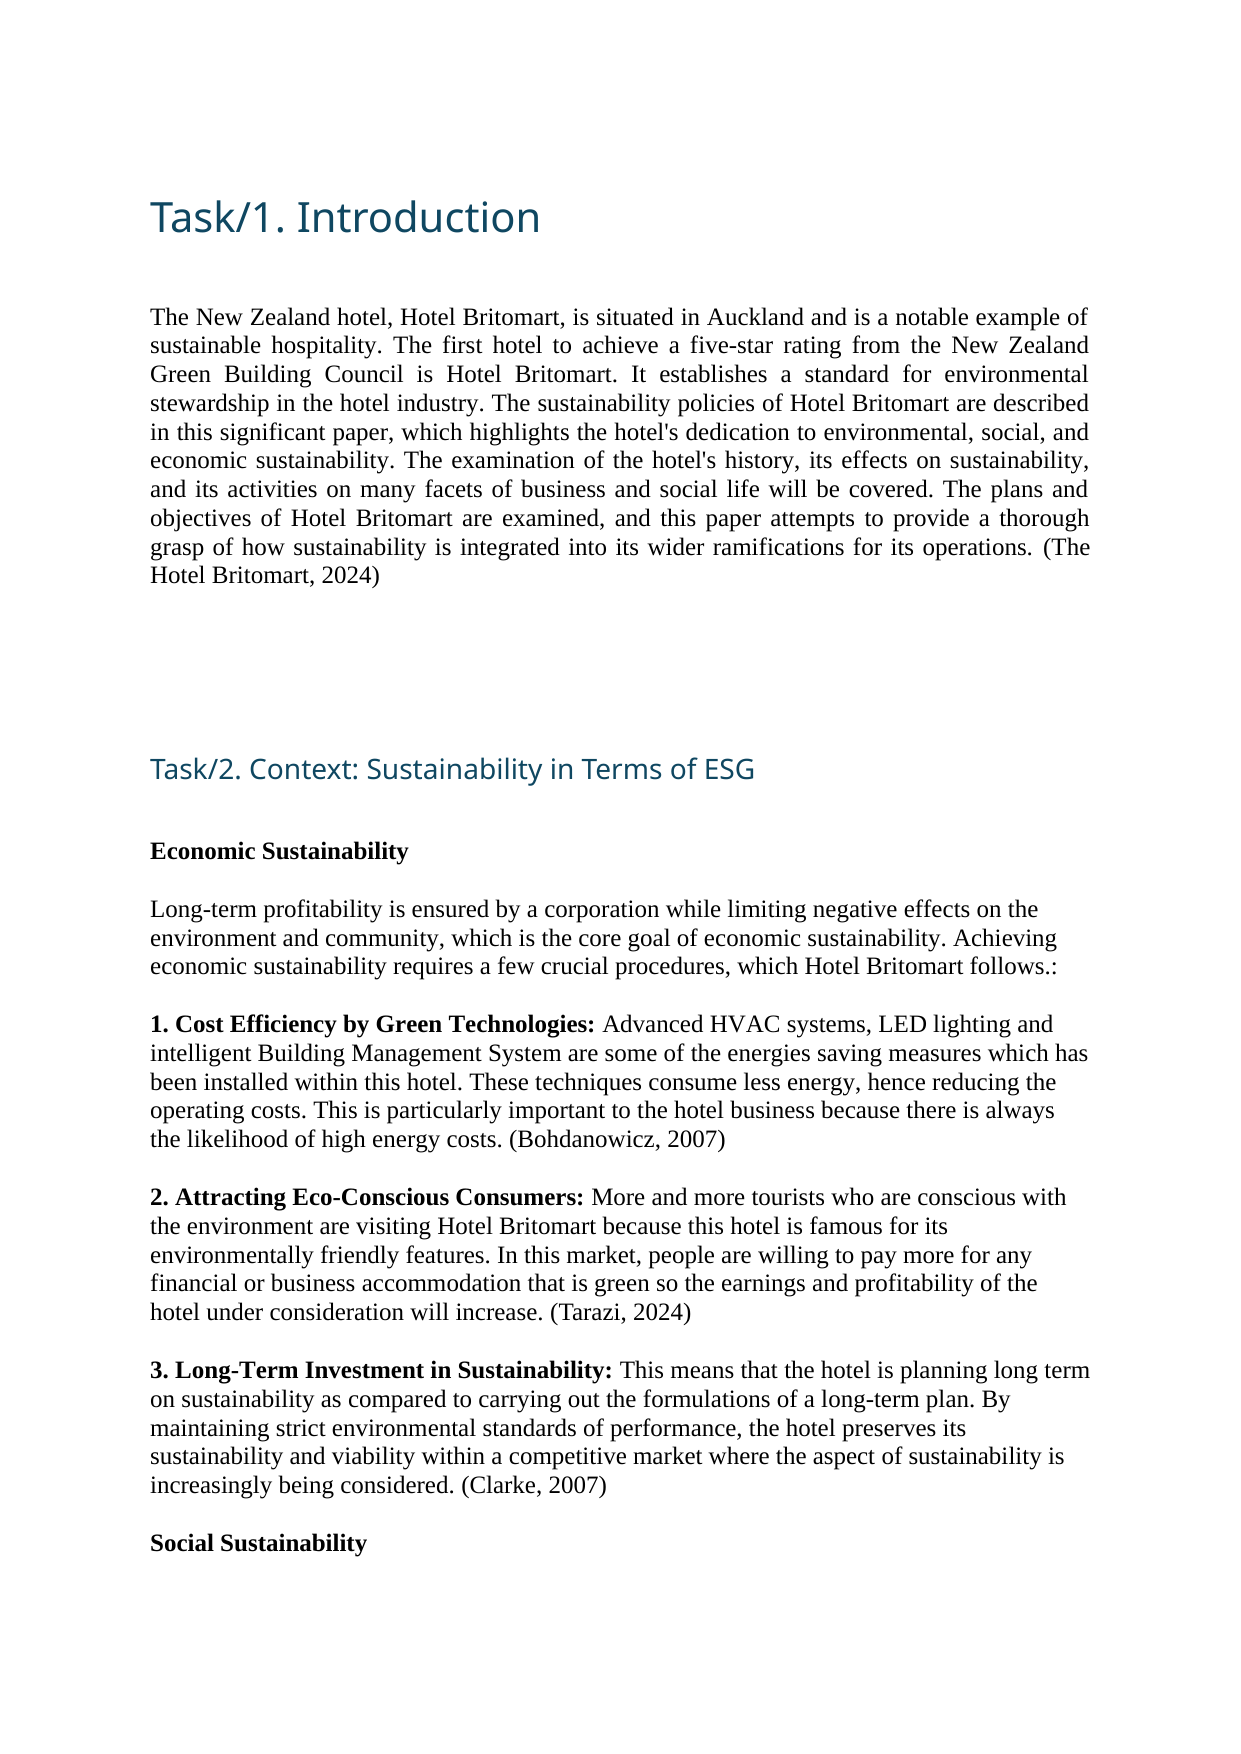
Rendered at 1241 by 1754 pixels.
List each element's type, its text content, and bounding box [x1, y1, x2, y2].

text 1. Cost Efficiency by Green Technologies: Advanced HVAC systems, LED lighting and intelligent Building Management System are some of the energies saving measures which has been installed within this hotel. These techniques consume less energy, hence reducing the operating costs. This is particularly important to the hotel business because there is always the likelihood of high energy costs. [150, 1009, 1090, 1153]
text 2. Attracting Eco-Conscious Consumers: More and more tourists who are conscious with the environment are visiting Hotel Britomart because this hotel is famous for its environmentally friendly features. In this market, people are willing to pay more for any financial or business accommodation that is green so the earnings and profitability of the hotel under consideration will increase. [150, 1182, 1090, 1326]
text 3. Long-Term Investment in Sustainability: This means that the hotel is planning long term on sustainability as compared to carrying out the formulations of a long-term plan. By maintaining strict environmental standards of performance, the hotel preserves its sustainability and viability within a competitive market where the aspect of sustainability is increasingly being considered. [150, 1355, 1090, 1499]
subtitle Task/1. Introduction [150, 187, 1090, 244]
text Social Sustainability [150, 1528, 1090, 1557]
text The New Zealand hotel, Hotel Britomart, is situated in Auckland and is a notable example of sustainable hospitality. The first hotel to achieve a five-star rating from the New Zealand Green Building Council is Hotel Britomart. It establishes a standard for environmental stewardship in the hotel industry. The sustainability policies of Hotel Britomart are described in this significant paper, which highlights the hotel's dedication to environmental, social, and economic sustainability. The examination of the hotel's history, its effects on sustainability, and its activities on many facets of business and social life will be covered. The plans and objectives of Hotel Britomart are examined, and this paper attempts to provide a thorough grasp of how sustainability is integrated into its wider ramifications for its operations. [150, 302, 1090, 589]
subtitle Task/2. Context: Sustainability in Terms of ESG [150, 749, 1090, 788]
text Long-term profitability is ensured by a corporation while limiting negative effects on the environment and community, which is the core goal of economic sustainability. Achieving economic sustainability requires a few crucial procedures, which Hotel Britomart follows.: [150, 894, 1090, 980]
text Economic Sustainability [150, 836, 1090, 865]
